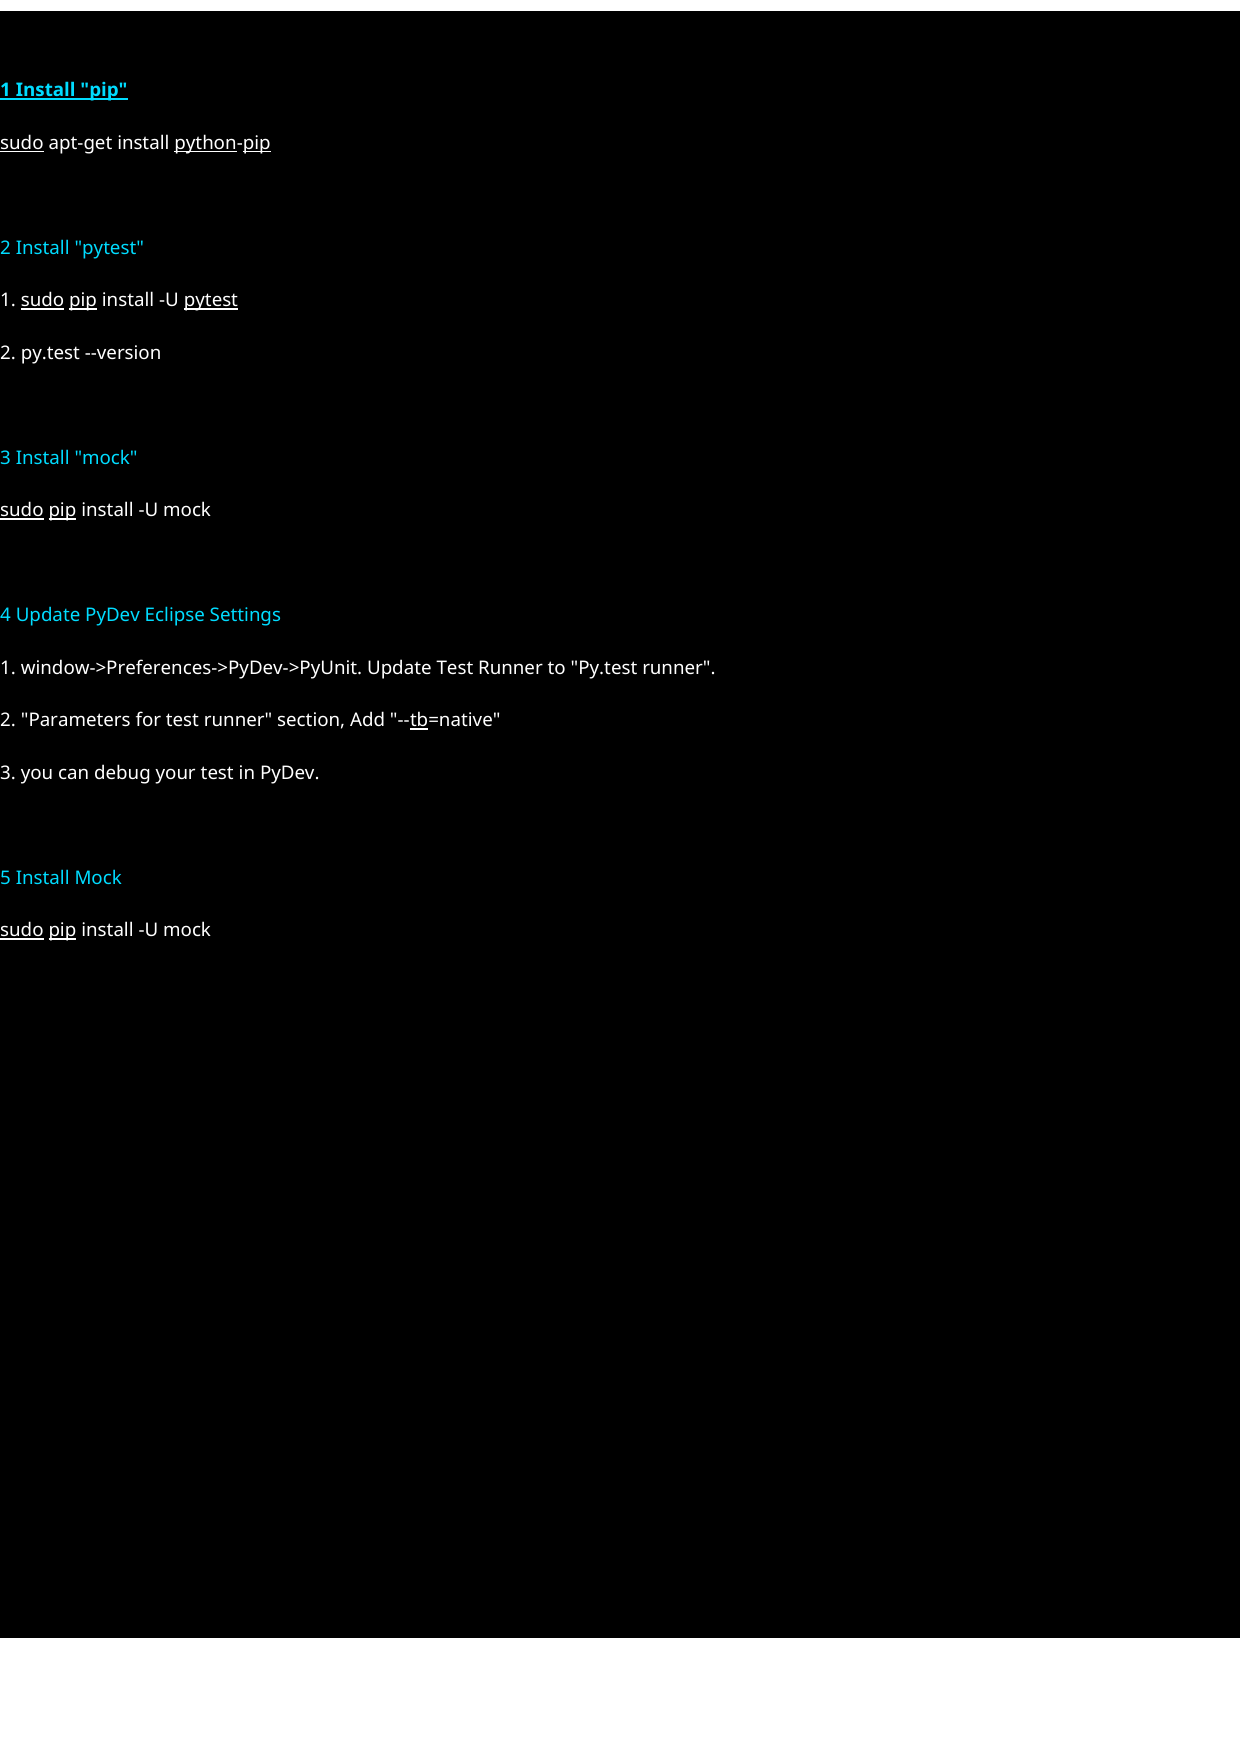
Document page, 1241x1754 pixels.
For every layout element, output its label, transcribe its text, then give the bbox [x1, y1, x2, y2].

text 3. you can debug your test in PyDev. [0, 746, 1240, 798]
text 1 Install "pip" [0, 63, 1240, 116]
text sudo pip install -U mock [0, 483, 1240, 536]
text 2. py.test --version [0, 326, 1240, 378]
text sudo pip install -U mock [0, 903, 1240, 956]
text 2 Install "pytest" [0, 221, 1240, 273]
text 3 Install "mock" [0, 431, 1240, 483]
text 2. "Parameters for test runner" section, Add "--tb=native" [0, 693, 1240, 746]
text 1. sudo pip install -U pytest [0, 273, 1240, 326]
text 4 Update PyDev Eclipse Settings [0, 588, 1240, 641]
text sudo apt-get install python-pip [0, 116, 1240, 168]
text 5 Install Mock [0, 851, 1240, 903]
text 1. window->Preferences->PyDev->PyUnit. Update Test Runner to "Py.test runner". [0, 641, 1240, 693]
